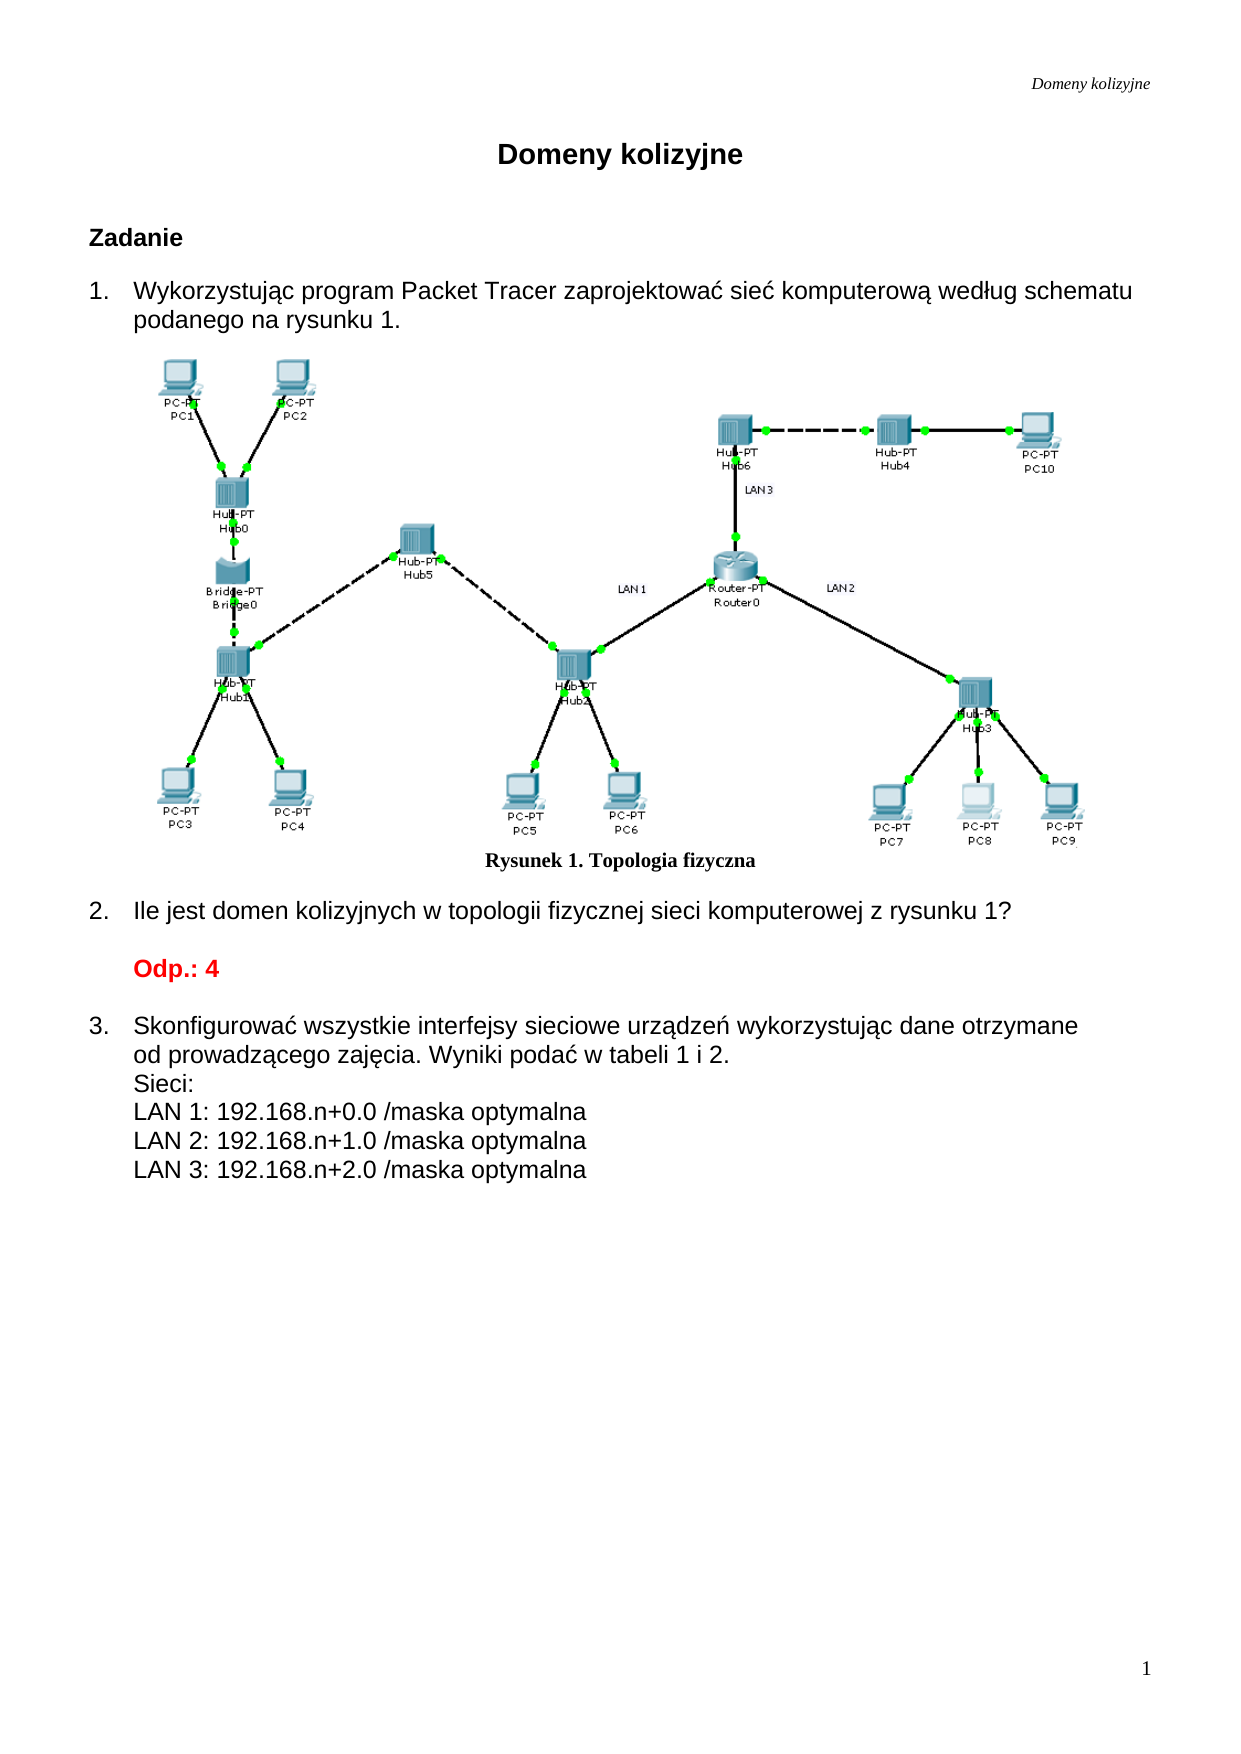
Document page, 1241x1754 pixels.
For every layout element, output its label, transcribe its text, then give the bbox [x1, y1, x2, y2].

text Domeny kolizyjne [89, 137, 1152, 171]
list Ile jest domen kolizyjnych w topologii fizycznej sieci komputerowej z rysunku 1? [89, 896, 1152, 925]
text Zadanie [89, 223, 1152, 252]
text Odp.: 4 [89, 953, 1152, 982]
list Skonfigurować wszystkie interfejsy sieciowe urządzeń wykorzystując dane otrzymane od prowadzącego zajęcia. Wyniki podać w tabeli 1 i 2. Sieci: LAN 1: 192.168.n+0.0 /maska optymalna LAN 2: 192.168.n+1.0 /maska optymalna LAN 3: 192.168.n+2.0 /maska optymalna [89, 1011, 1152, 1183]
text Rysunek 1. Topologia fizyczna [89, 848, 1152, 872]
picture [155, 357, 1085, 848]
list Wykorzystując program Packet Tracer zaprojektować sieć komputerową według schematu podanego na rysunku 1. [89, 276, 1152, 333]
